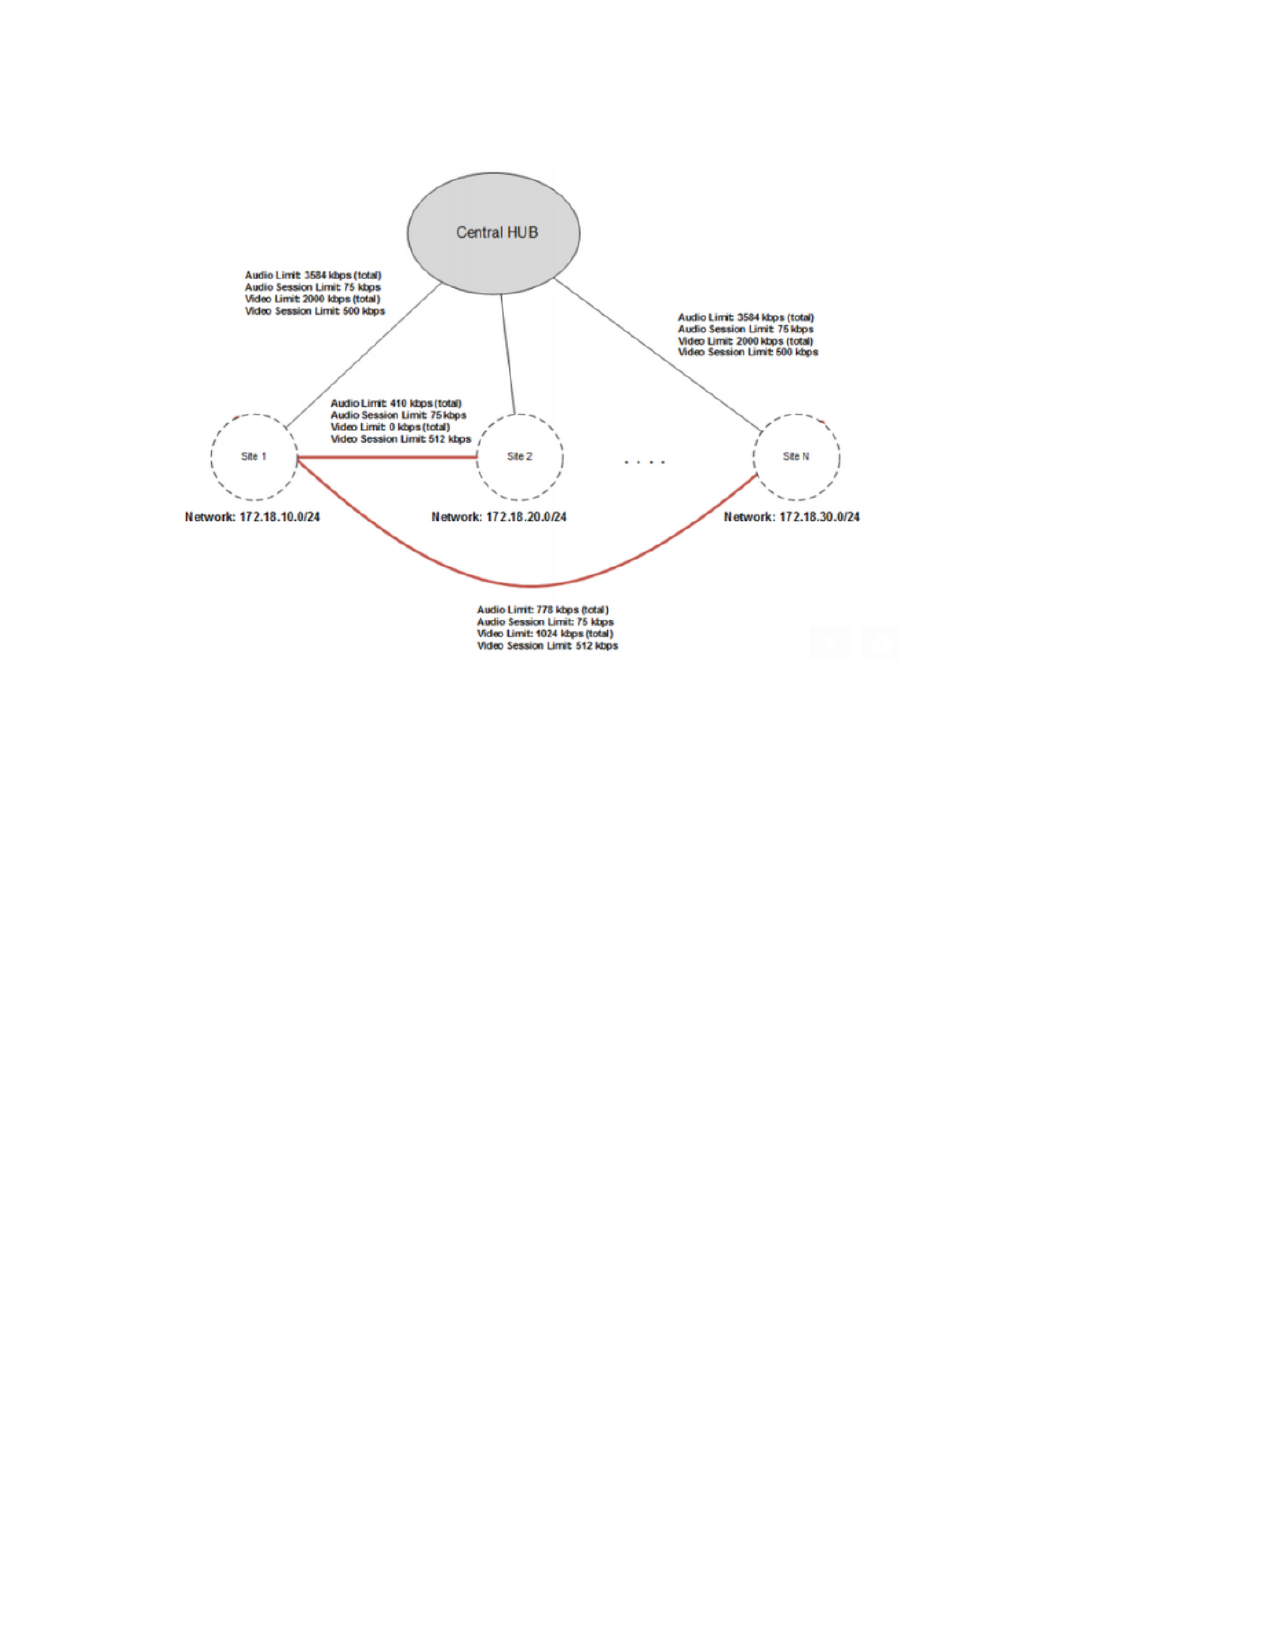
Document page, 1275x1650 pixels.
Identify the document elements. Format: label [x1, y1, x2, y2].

picture [150, 150, 901, 696]
